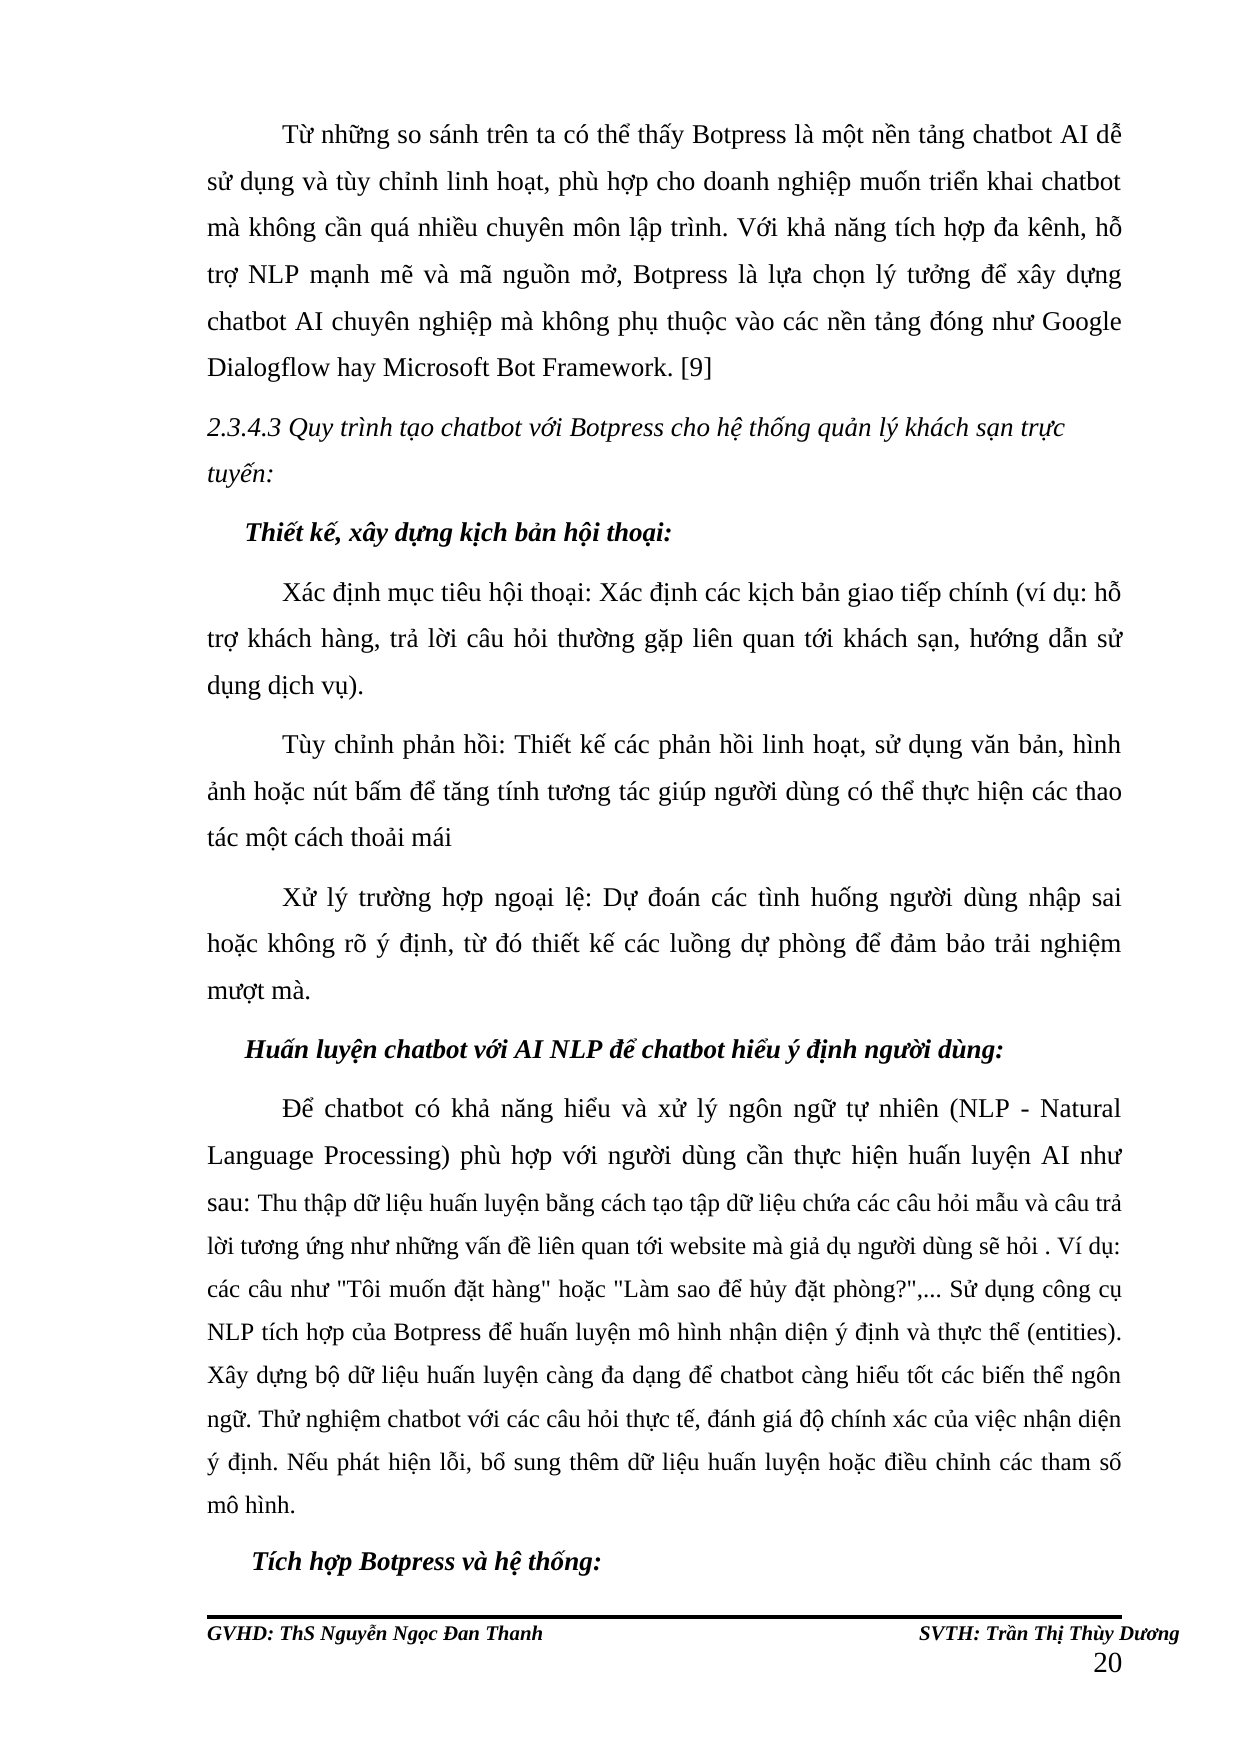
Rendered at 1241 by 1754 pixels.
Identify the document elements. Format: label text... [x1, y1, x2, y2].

text Từ những so sánh trên ta có thể thấy Botpress là một nền tảng chatbot AI dễ sử dụng và tùy chỉnh linh hoạt, phù hợp cho doanh nghiệp muốn triển khai chatbot mà không cần quá nhiều chuyên môn lập trình. Với khả năng tích hợp đa kênh, hỗ trợ NLP mạnh mẽ và mã nguồn mở, Botpress là lựa chọn lý tưởng để xây dựng chatbot AI chuyên nghiệp mà không phụ thuộc vào các nền tảng đóng như Google Dialogflow hay Microsoft Bot Framework. [207, 118, 1122, 383]
text Xác định mục tiêu hội thoại: Xác định các kịch bản giao tiếp chính (ví dụ: hỗ trợ khách hàng, trả lời câu hỏi thường gặp liên quan tới khách sạn, hướng dẫn sử dụng dịch vụ). [207, 576, 1122, 700]
text Tích hợp Botpress và hệ thống: [207, 1546, 1122, 1577]
text Thiết kế, xây dựng kịch bản hội thoại: [244, 516, 1122, 548]
text Xử lý trường hợp ngoại lệ: Dự đoán các tình huống người dùng nhập sai hoặc không rõ ý định, từ đó thiết kế các luồng dự phòng để đảm bảo trải nghiệm mượt mà. [207, 881, 1122, 1005]
text Để chatbot có khả năng hiểu và xử lý ngôn ngữ tự nhiên (NLP - Natural Language Processing) phù hợp với người dùng cần thực hiện huấn luyện AI như sau: Thu thập dữ liệu huấn luyện bằng cách tạo tập dữ liệu chứa các câu hỏi mẫu và câu trả lời tương ứng như những vấn đề liên quan tới website mà giả dụ người dùng sẽ hỏi . Ví dụ: các câu như "Tôi muốn đặt hàng" hoặc "Làm sao để hủy đặt phòng?",... Sử dụng công cụ NLP tích hợp của Botpress để huấn luyện mô hình nhận diện ý định và thực thể (entities). Xây dựng bộ dữ liệu huấn luyện càng đa dạng để chatbot càng hiểu tốt các biến thể ngôn ngữ. Thử nghiệm chatbot với các câu hỏi thực tế, đánh giá độ chính xác của việc nhận diện ý định. Nếu phát hiện lỗi, bổ sung thêm dữ liệu huấn luyện hoặc điều chỉnh các tham số mô hình. [207, 1092, 1122, 1519]
subtitle Quy trình tạo chatbot với Botpress cho hệ thống quản lý khách sạn trực tuyến: [207, 411, 1122, 488]
text Tùy chỉnh phản hồi: Thiết kế các phản hồi linh hoạt, sử dụng văn bản, hình ảnh hoặc nút bấm để tăng tính tương tác giúp người dùng có thể thực hiện các thao tác một cách thoải mái [207, 728, 1122, 853]
text Huấn luyện chatbot với AI NLP để chatbot hiểu ý định người dùng: [244, 1033, 1122, 1064]
